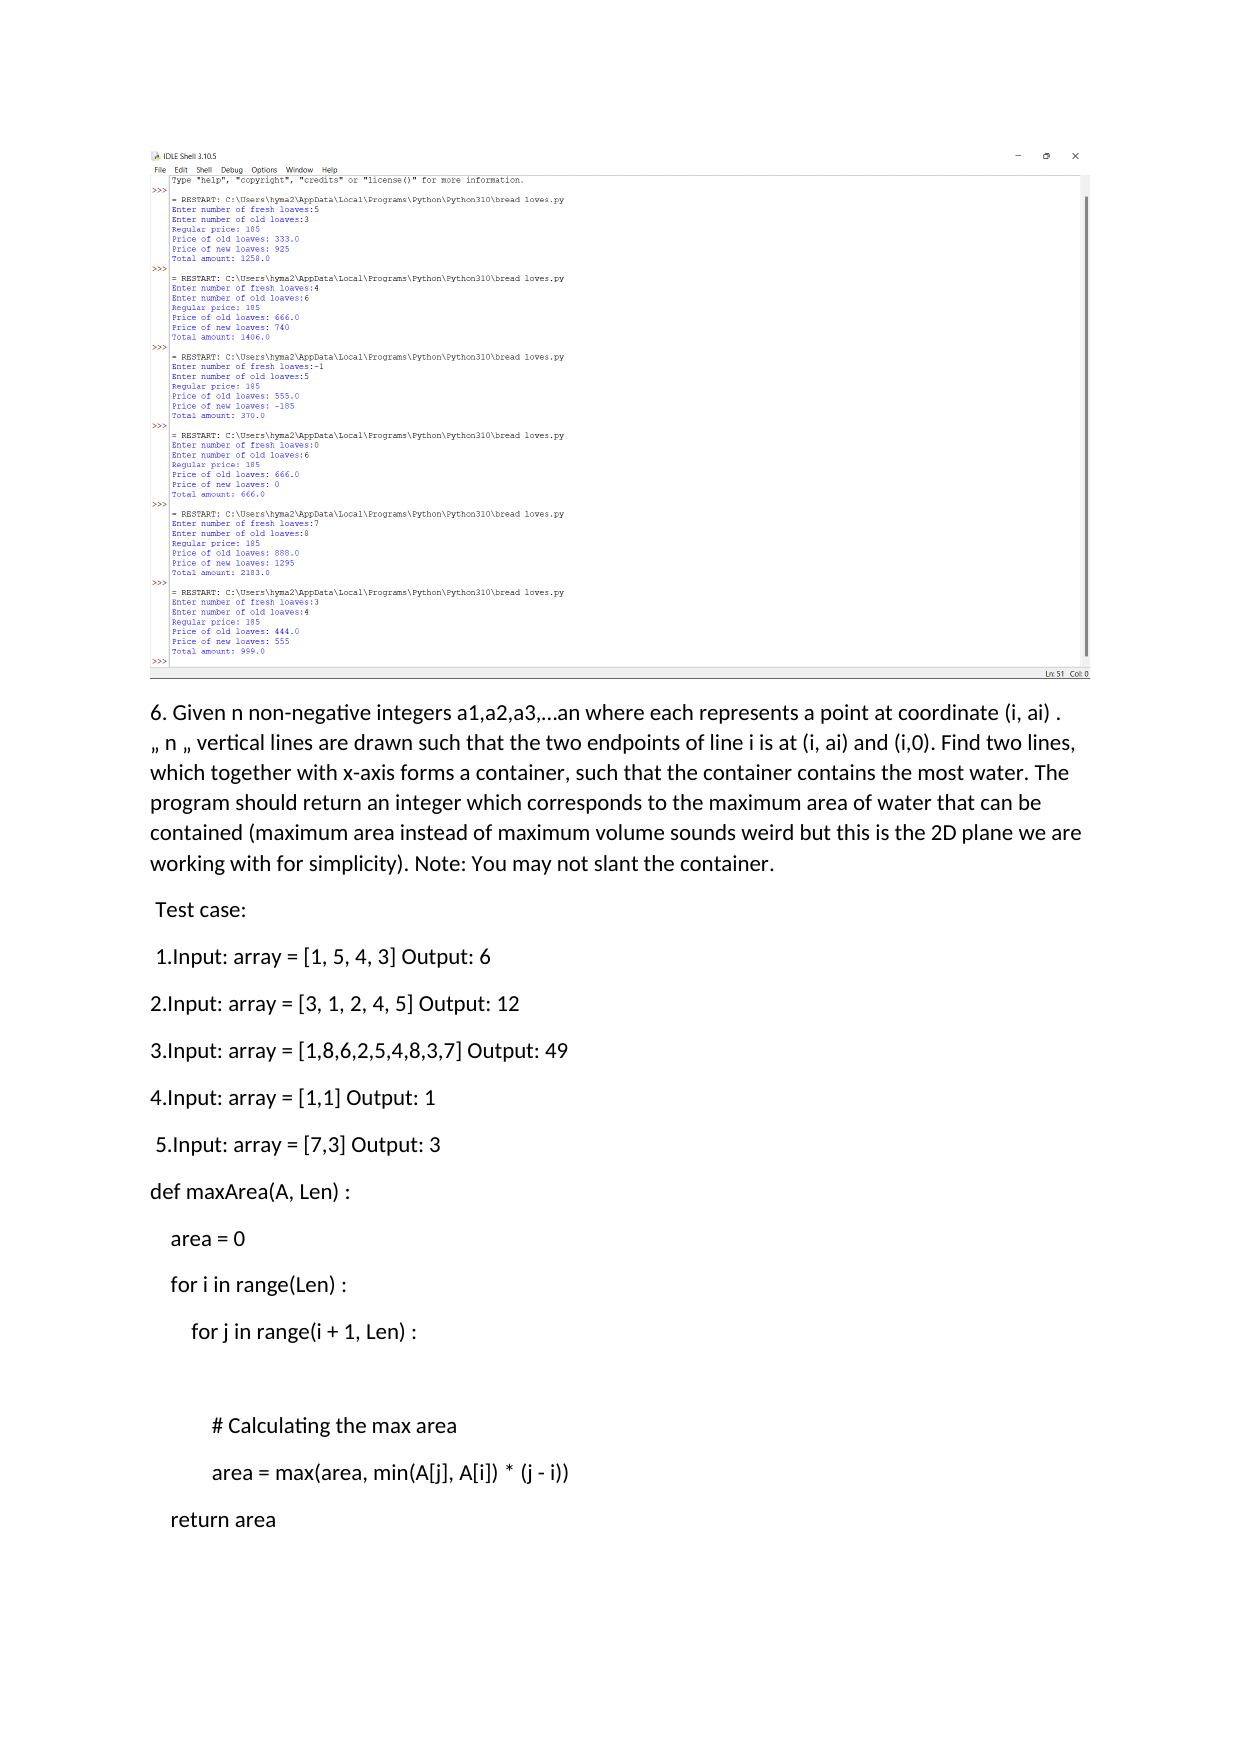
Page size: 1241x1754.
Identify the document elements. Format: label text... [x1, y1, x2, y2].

text area = 0 [150, 1224, 1090, 1252]
text 4.Input: array = [1,1] Output: 1 [150, 1083, 1090, 1111]
text 1.Input: array = [1, 5, 4, 3] Output: 6 [150, 942, 1090, 971]
text return area [150, 1505, 1090, 1533]
text for j in range(i + 1, Len) : [150, 1317, 1090, 1346]
text area = max(area, min(A[j], A[i]) * (j - i)) [150, 1458, 1090, 1486]
text Test case: [150, 896, 1090, 924]
picture [150, 150, 1091, 679]
text 2.Input: array = [3, 1, 2, 4, 5] Output: 12 [150, 989, 1090, 1017]
text 3.Input: array = [1,8,6,2,5,4,8,3,7] Output: 49 [150, 1036, 1090, 1064]
text # Calculating the max area [150, 1411, 1090, 1439]
text def maxArea(A, Len) : [150, 1177, 1090, 1205]
text 6. Given n non-negative integers a1,a2,a3,…an where each represents a point at coordinate (i, ai) . „ n „ vertical lines are drawn such that the two endpoints of line i is at (i, ai) and (i,0). Find two lines, which together with x-axis forms a container, such that the container contains the most water. The program should return an integer which corresponds to the maximum area of water that can be contained (maximum area instead of maximum volume sounds weird but this is the 2D plane we are working with for simplicity). Note: You may not slant the container. [150, 698, 1090, 877]
text 5.Input: array = [7,3] Output: 3 [150, 1130, 1090, 1158]
text for i in range(Len) : [150, 1271, 1090, 1299]
